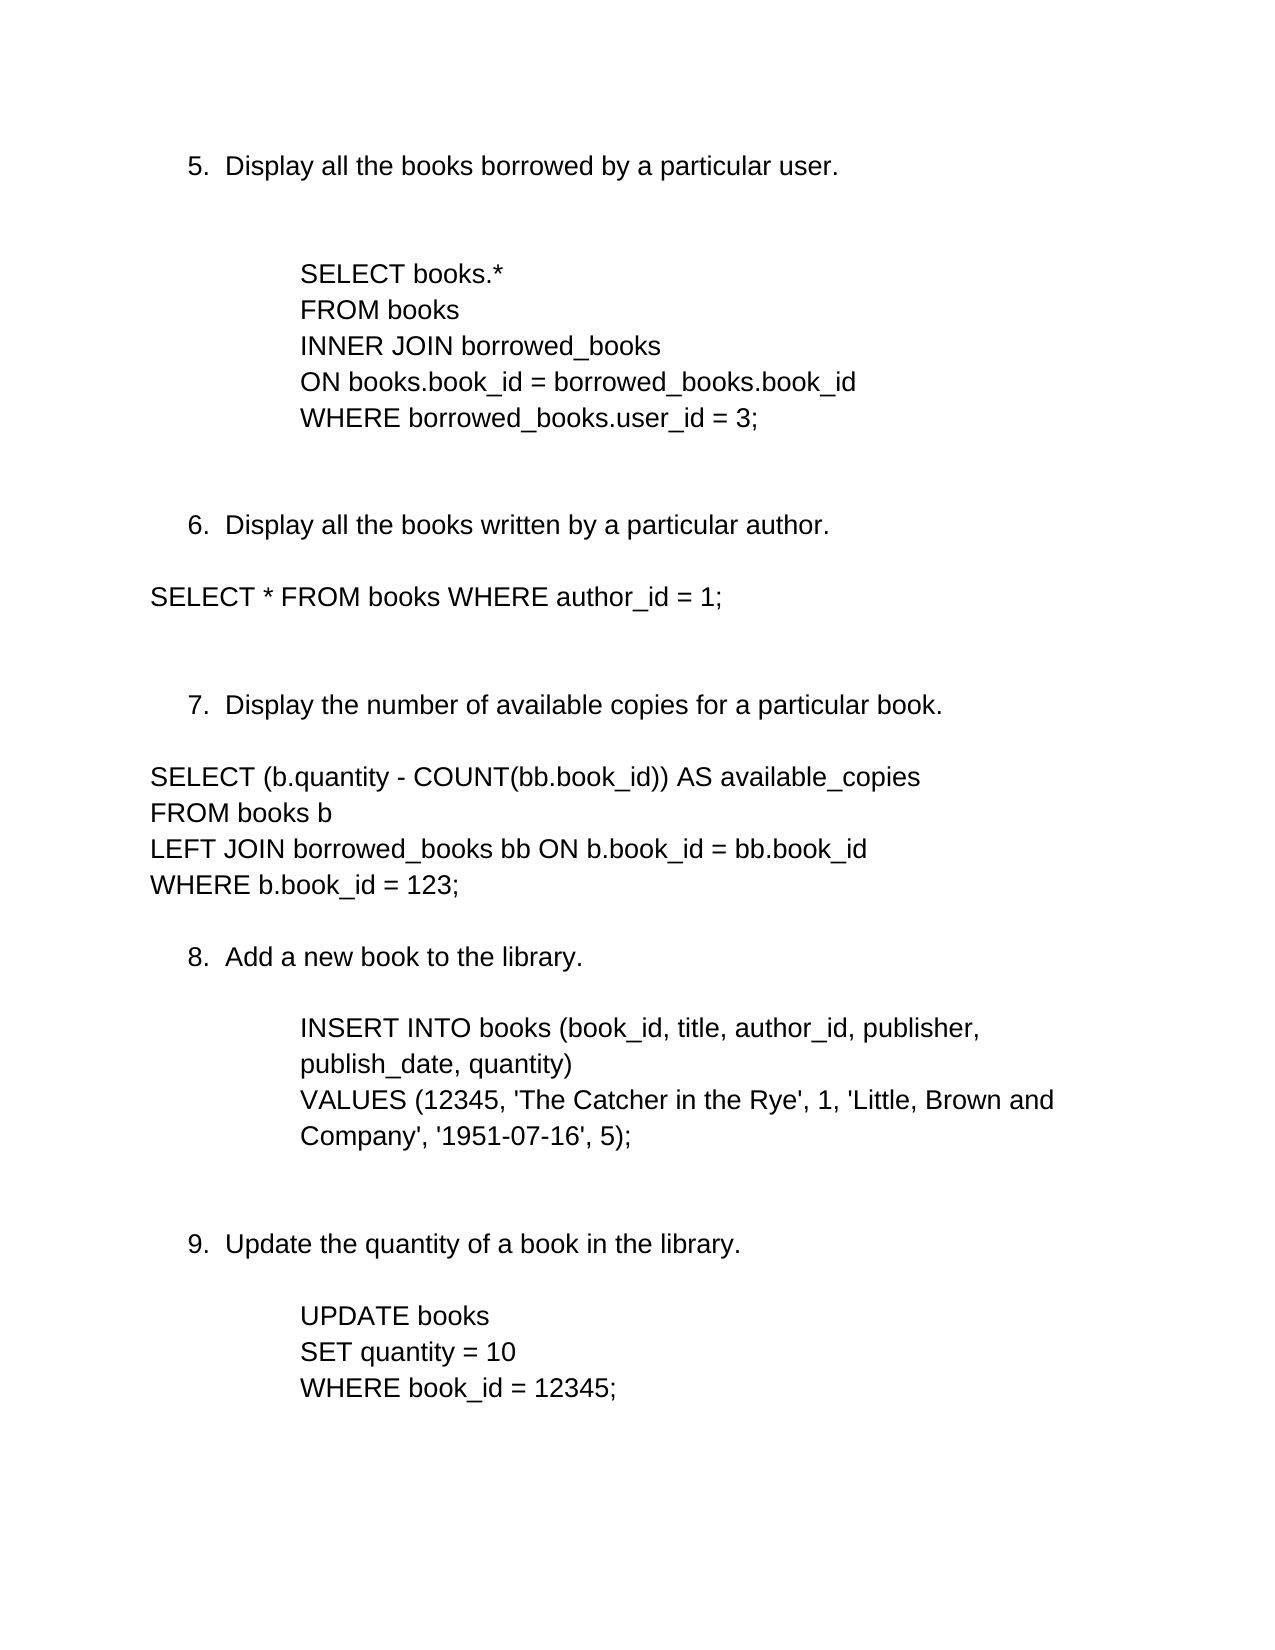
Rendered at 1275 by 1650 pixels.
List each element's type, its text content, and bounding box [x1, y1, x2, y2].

list Add a new book to the library. [187, 941, 1125, 972]
text INSERT INTO books (book_id, title, author_id, publisher, publish_date, quantity) [300, 1012, 1125, 1080]
text WHERE b.book_id = 123; [150, 869, 1125, 900]
text SELECT (b.quantity - COUNT(bb.book_id)) AS available_copies [150, 761, 1125, 792]
text FROM books [300, 294, 1125, 325]
list Update the quantity of a book in the library. [187, 1228, 1125, 1259]
list Display the number of available copies for a particular book. [187, 689, 1125, 720]
text SELECT * FROM books WHERE author_id = 1; [150, 581, 1125, 612]
list Display all the books written by a particular author. [187, 509, 1125, 541]
text VALUES (12345, 'The Catcher in the Rye', 1, 'Little, Brown and Company', '1951-07-16', 5); [300, 1084, 1125, 1152]
text INNER JOIN borrowed_books [300, 330, 1125, 361]
list Display all the books borrowed by a particular user. [187, 150, 1125, 181]
text LEFT JOIN borrowed_books bb ON b.book_id = bb.book_id [150, 833, 1125, 864]
text FROM books b [150, 797, 1125, 828]
text UPDATE books [300, 1300, 1125, 1331]
text SET quantity = 10 [300, 1336, 1125, 1367]
text ON books.book_id = borrowed_books.book_id [300, 366, 1125, 397]
text WHERE book_id = 12345; [300, 1372, 1125, 1403]
text SELECT books.* [300, 258, 1125, 289]
text WHERE borrowed_books.user_id = 3; [300, 402, 1125, 433]
